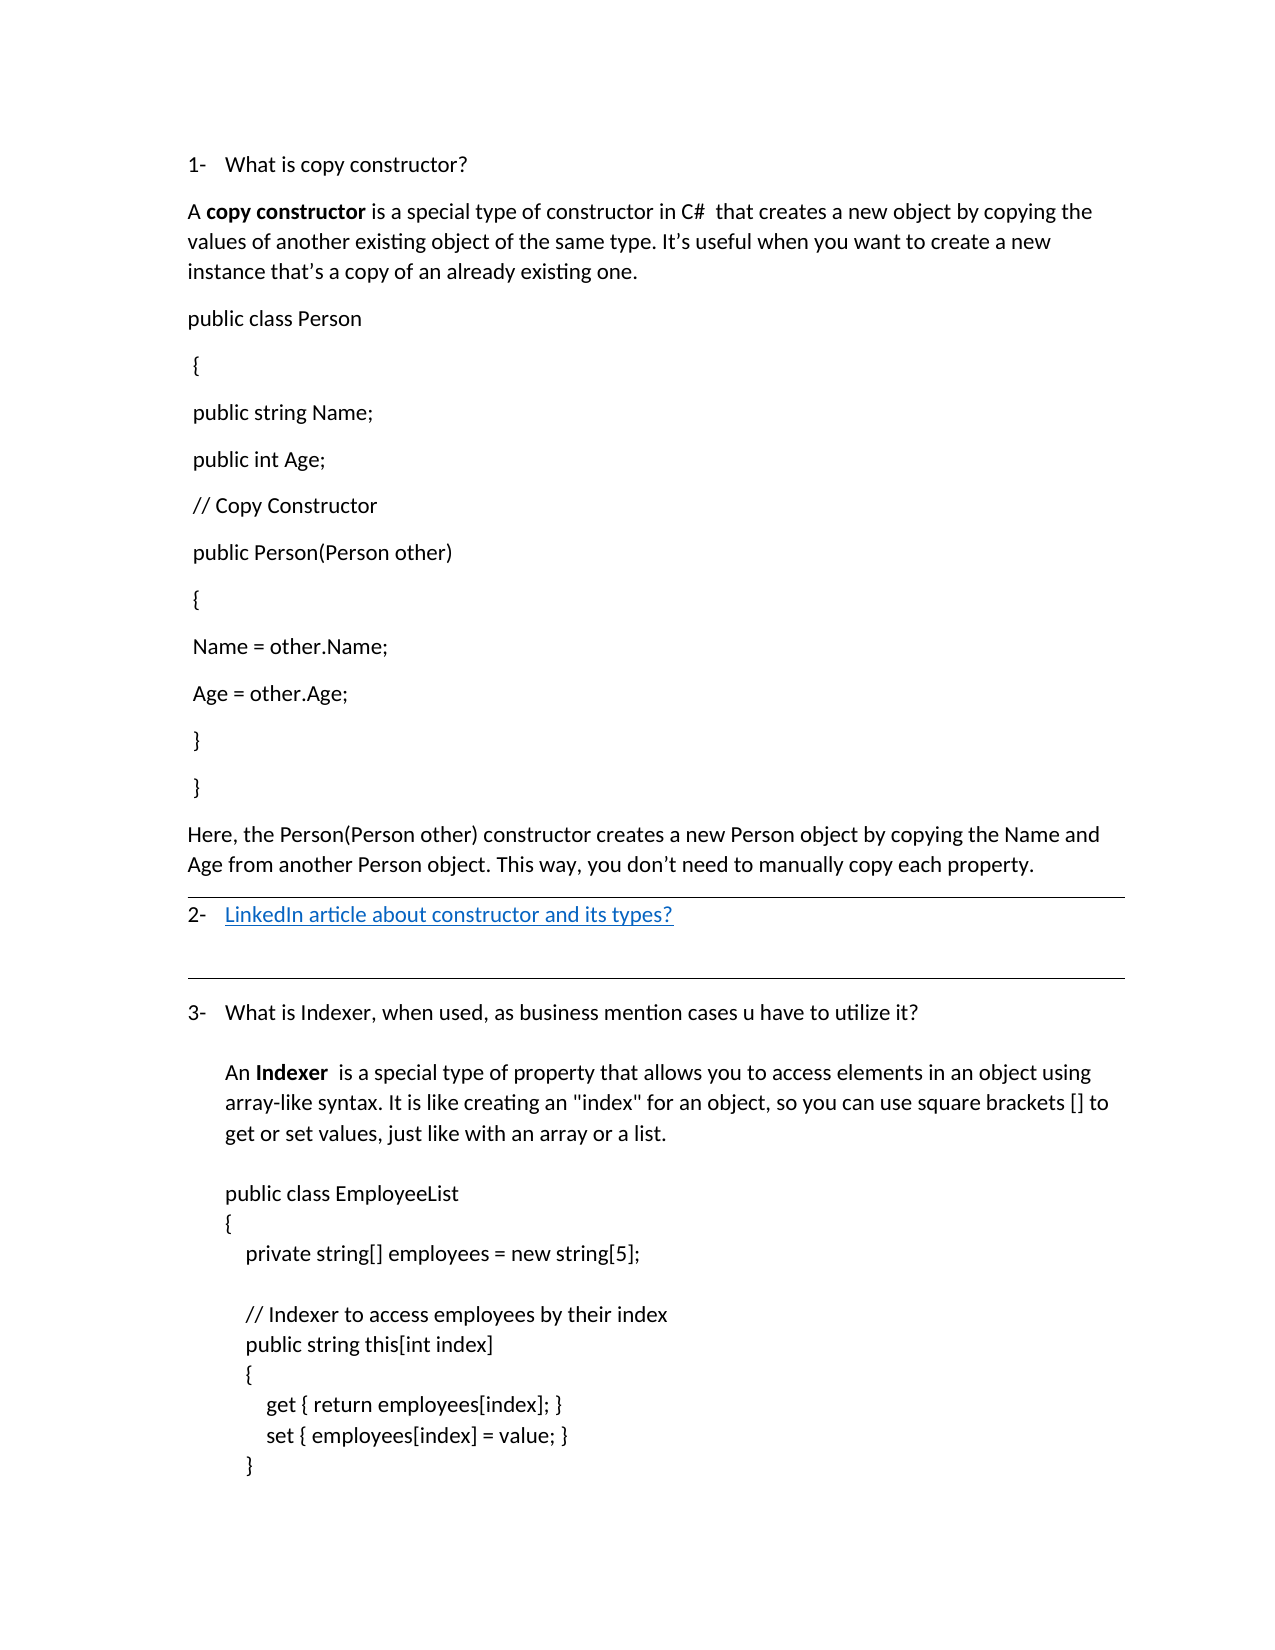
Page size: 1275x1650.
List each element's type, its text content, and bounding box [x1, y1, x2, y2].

list What is Indexer, when used, as business mention cases u have to utilize it? [187, 998, 1125, 1026]
text A copy constructor is a special type of constructor in C# that creates a new object by copying the values of another existing object of the same type. It’s useful when you want to create a new instance that’s a copy of an already existing one. [187, 197, 1125, 285]
text Age = other.Age; [187, 679, 1125, 707]
list What is copy constructor? [187, 150, 1125, 178]
text public int Age; [187, 445, 1125, 473]
text { [187, 351, 1125, 379]
list private string[] employees = new string[5]; [225, 1239, 1125, 1268]
list LinkedIn article about constructor and its types? [187, 898, 1125, 928]
text public class Person [187, 304, 1125, 332]
list An Indexer is a special type of property that allows you to access elements in an object using array-like syntax. It is like creating an "index" for an object, so you can use square brackets [] to get or set values, just like with an array or a list. [225, 1058, 1125, 1147]
text } [187, 773, 1125, 801]
text { [187, 585, 1125, 613]
list // Indexer to access employees by their index [225, 1300, 1125, 1328]
text public Person(Person other) [187, 538, 1125, 567]
list public class EmployeeList [225, 1179, 1125, 1207]
list { [225, 1209, 1125, 1237]
text Name = other.Name; [187, 632, 1125, 660]
text } [187, 726, 1125, 754]
list } [225, 1451, 1125, 1479]
list set { employees[index] = value; } [225, 1421, 1125, 1449]
text // Copy Constructor [187, 492, 1125, 520]
list { [225, 1360, 1125, 1388]
list public string this[int index] [225, 1330, 1125, 1358]
text public string Name; [187, 398, 1125, 426]
text Here, the Person(Person other) constructor creates a new Person object by copying the Name and Age from another Person object. This way, you don’t need to manually copy each property. [187, 820, 1125, 878]
list get { return employees[index]; } [225, 1391, 1125, 1419]
